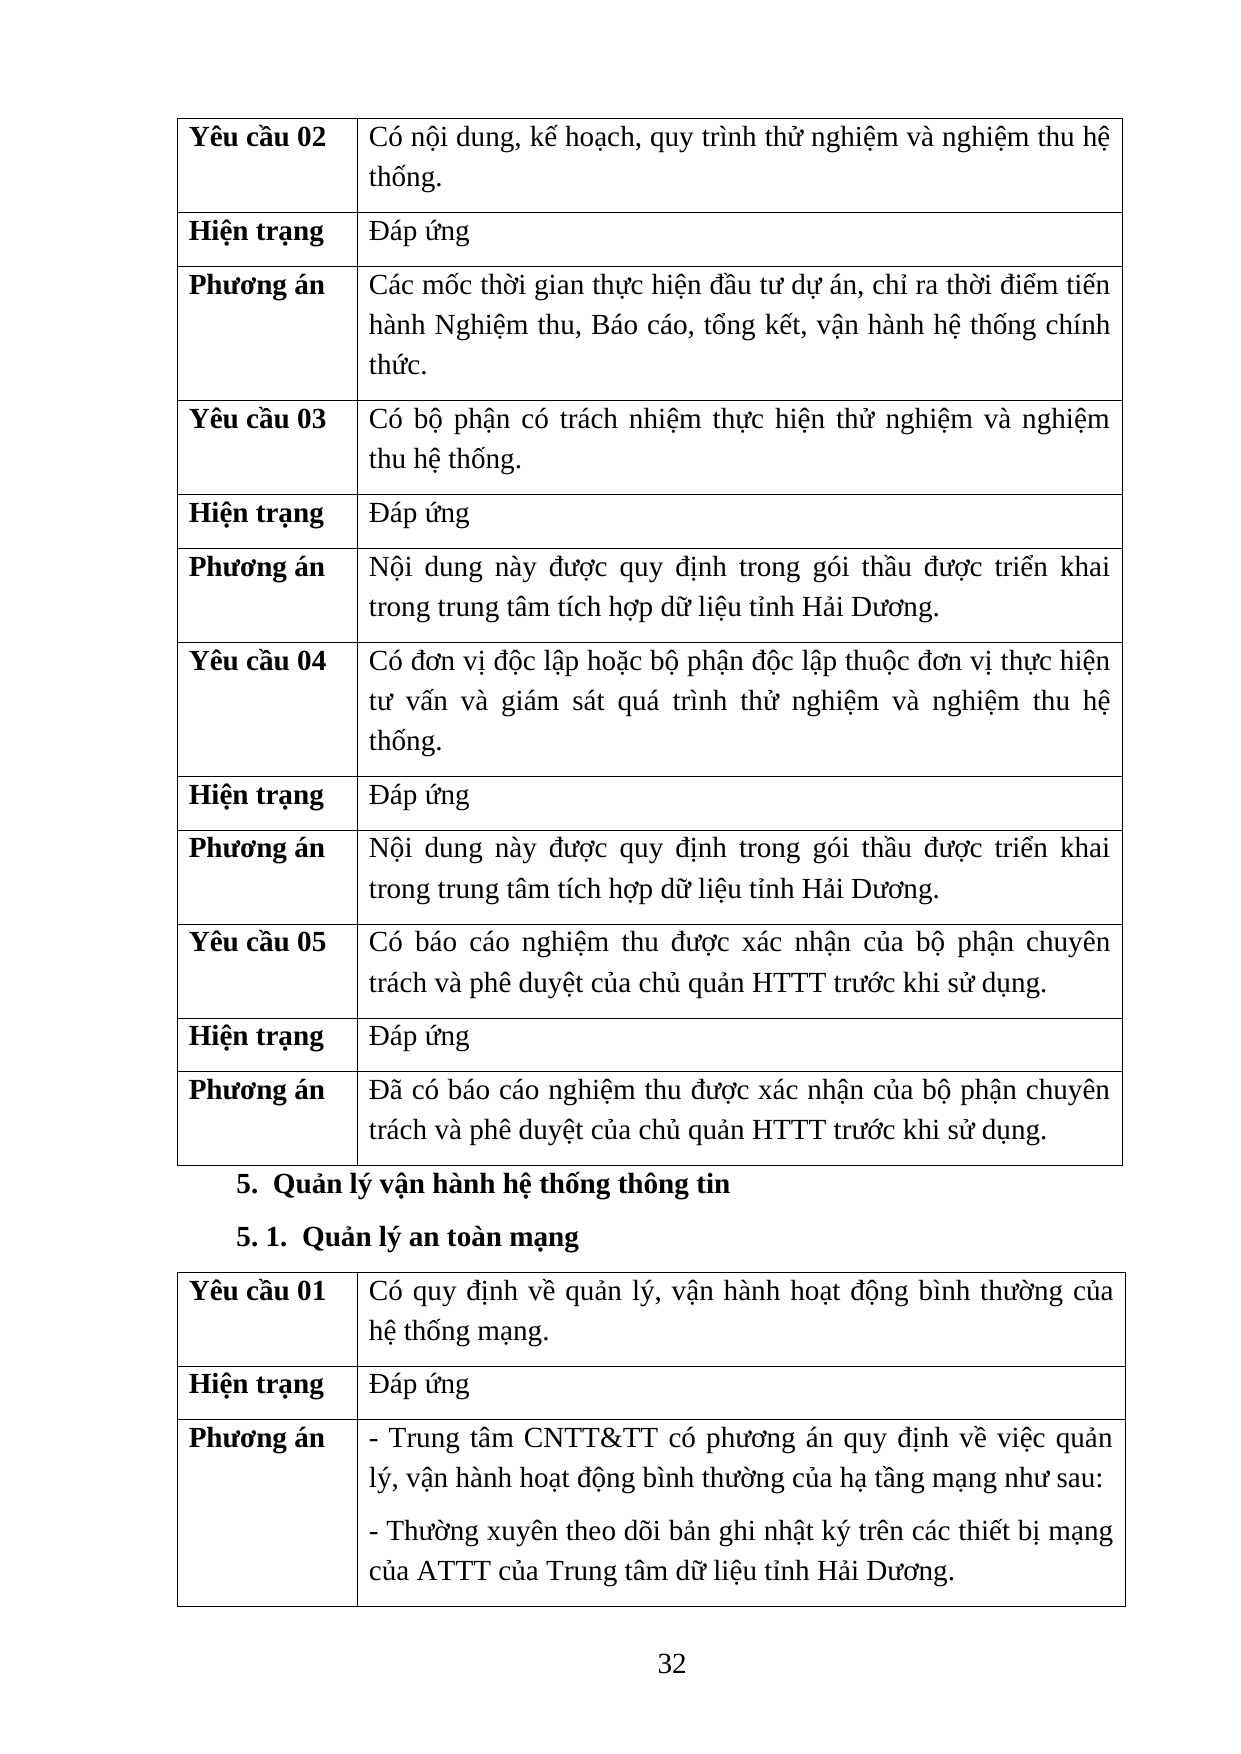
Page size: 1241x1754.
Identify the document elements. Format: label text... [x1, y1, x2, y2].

table_cell Yêu cầu 02 [178, 119, 357, 212]
subtitle 5. 1. Quản lý an toàn mạng [177, 1219, 1122, 1252]
table_cell Phương án [178, 1420, 357, 1606]
table_cell Đáp ứng [358, 495, 1122, 548]
table_cell Có đơn vị độc lập hoặc bộ phận độc lập thuộc đơn vị thực hiện tư vấn và giám sát quá trình thử nghiệm và nghiệm thu hệ thống. [358, 643, 1122, 776]
table_cell Phương án [178, 831, 357, 923]
table_cell Hiện trạng [178, 1367, 357, 1419]
table_cell Yêu cầu 03 [178, 401, 357, 494]
table_cell Hiện trạng [178, 1019, 357, 1071]
table_cell Yêu cầu 04 [178, 643, 357, 776]
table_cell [358, 1420, 1125, 1606]
table_cell Nội dung này được quy định trong gói thầu được triển khai trong trung tâm tích hợp dữ liệu tỉnh Hải Dương. [358, 831, 1122, 923]
table_cell Phương án [178, 1072, 357, 1165]
table_cell Đáp ứng [358, 1019, 1122, 1071]
table_cell Có báo cáo nghiệm thu được xác nhận của bộ phận chuyên trách và phê duyệt của chủ quản HTTT trước khi sử dụng. [358, 925, 1122, 1017]
table_cell Có bộ phận có trách nhiệm thực hiện thử nghiệm và nghiệm thu hệ thống. [358, 401, 1122, 494]
table_cell Phương án [178, 549, 357, 642]
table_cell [358, 267, 1122, 400]
table_cell Phương án [178, 267, 357, 400]
table_cell Hiện trạng [178, 213, 357, 266]
table_header Yêu cầu 01 [178, 1273, 357, 1366]
table_cell Đã có báo cáo nghiệm thu được xác nhận của bộ phận chuyên trách và phê duyệt của chủ quản HTTT trước khi sử dụng. [358, 1072, 1122, 1165]
table_cell Đáp ứng [358, 213, 1122, 266]
table_cell Yêu cầu 05 [178, 925, 357, 1017]
table_header Có quy định về quản lý, vận hành hoạt động bình thường của hệ thống mạng. [358, 1273, 1125, 1366]
subtitle 5. Quản lý vận hành hệ thống thông tin [177, 1166, 1122, 1200]
table_cell Nội dung này được quy định trong gói thầu được triển khai trong trung tâm tích hợp dữ liệu tỉnh Hải Dương. [358, 549, 1122, 642]
table_cell Hiện trạng [178, 495, 357, 548]
table_cell Đáp ứng [358, 1367, 1125, 1419]
table_cell Hiện trạng [178, 777, 357, 829]
table_cell Đáp ứng [358, 777, 1122, 829]
table_cell Có nội dung, kế hoạch, quy trình thử nghiệm và nghiệm thu hệ thống. [358, 119, 1122, 212]
